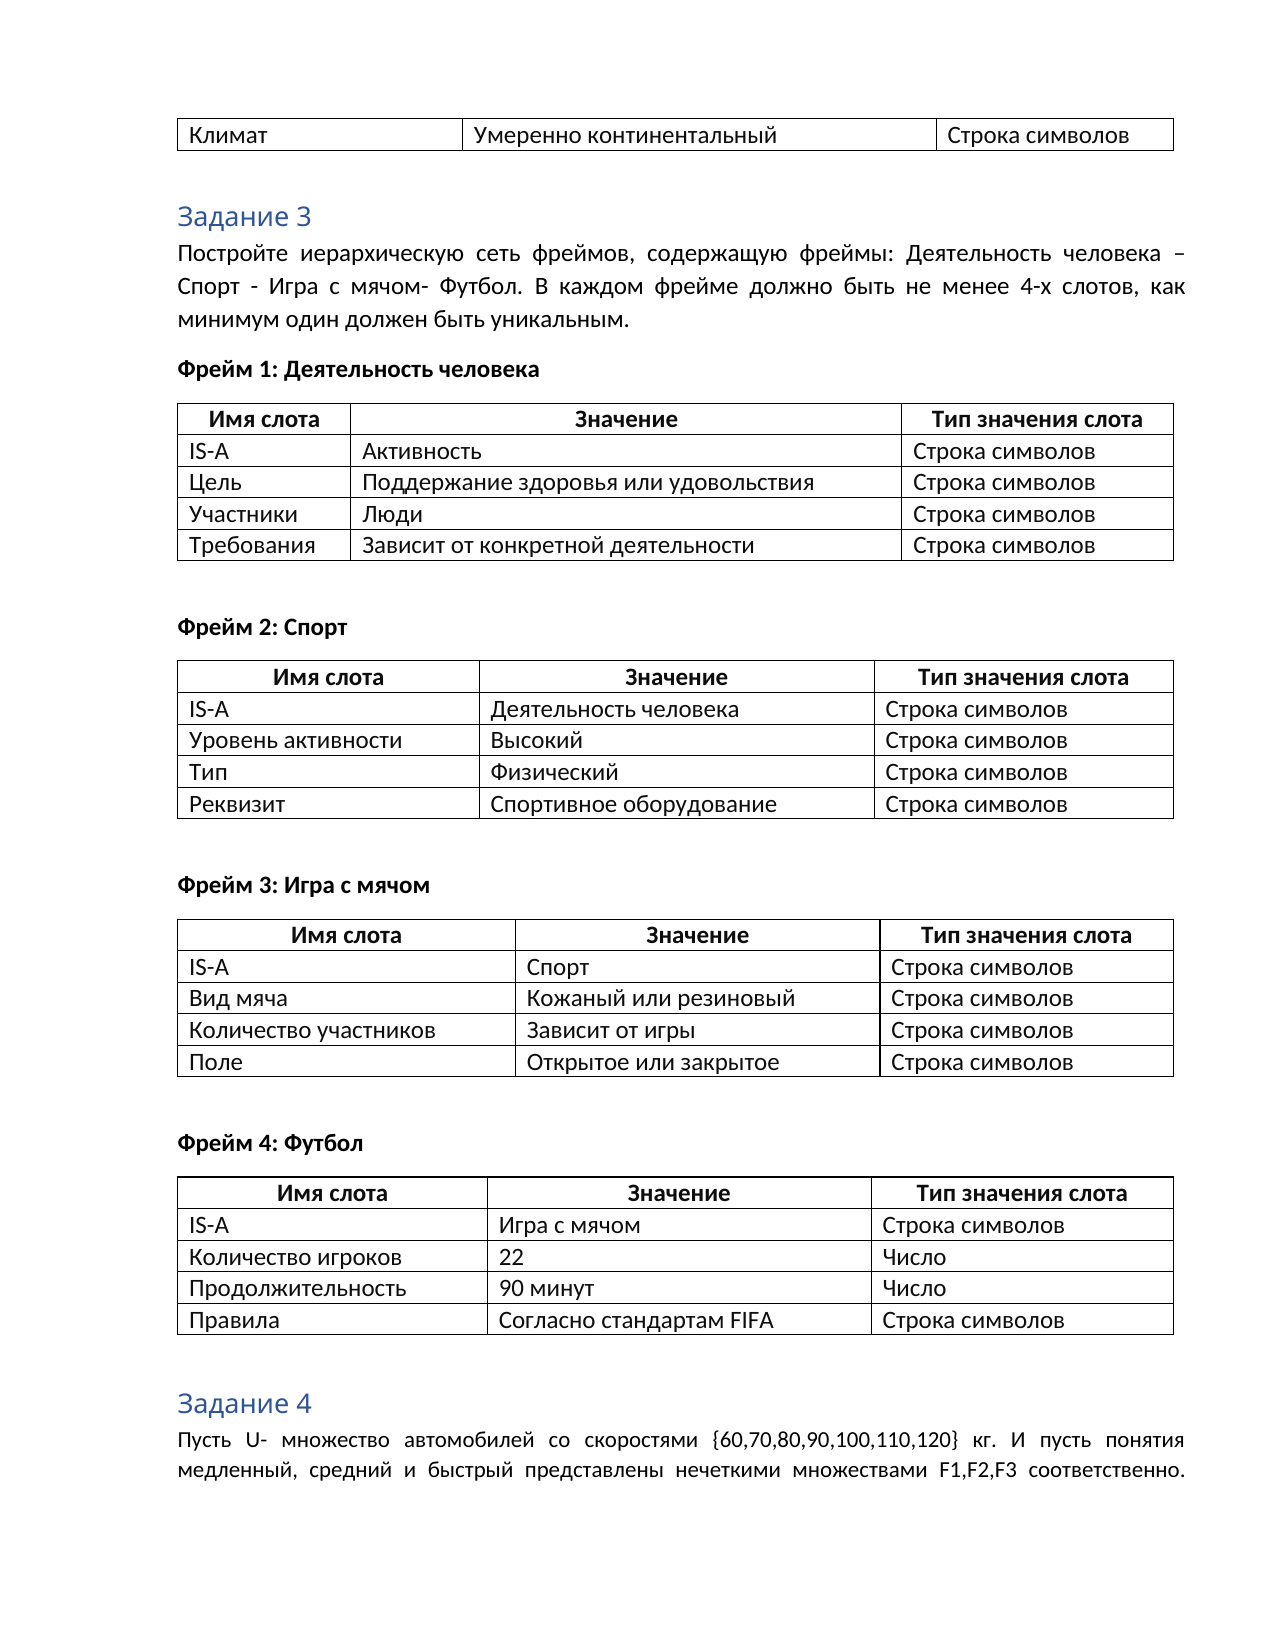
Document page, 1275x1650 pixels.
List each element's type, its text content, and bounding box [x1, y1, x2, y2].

table_cell IS-A [178, 951, 515, 982]
subtitle Задание 3 [177, 198, 1186, 234]
table_cell Правила [178, 1304, 487, 1334]
table_cell Спортивное оборудование [480, 788, 874, 818]
table_cell 22 [488, 1241, 871, 1271]
table_cell Поддержание здоровья или удовольствия [351, 467, 901, 497]
table_cell Число [872, 1272, 1173, 1303]
table_cell Вид мяча [178, 983, 515, 1013]
text Фрейм 4: Футбол [177, 1127, 1186, 1157]
table_cell Согласно стандартам FIFA [488, 1304, 871, 1334]
table_cell Тип [178, 756, 479, 787]
table_cell Участники [178, 498, 350, 529]
table_cell 90 минут [488, 1272, 871, 1303]
table_header Тип значения слота [872, 1178, 1173, 1208]
table_cell Игра с мячом [488, 1209, 871, 1239]
table_cell Климат [178, 119, 462, 150]
table_cell Строка символов [881, 951, 1173, 982]
table_cell Зависит от конкретной деятельности [351, 530, 901, 560]
table_cell IS-A [178, 693, 479, 723]
table_cell Строка символов [872, 1304, 1173, 1334]
table_cell Люди [351, 498, 901, 529]
table_cell Продолжительность [178, 1272, 487, 1303]
table_cell Количество участников [178, 1014, 515, 1045]
table_cell Число [872, 1241, 1173, 1271]
table_cell Активность [351, 435, 901, 466]
table_cell Открытое или закрытое [516, 1046, 879, 1076]
table_cell Строка символов [902, 498, 1173, 529]
table_cell Строка символов [937, 119, 1173, 150]
table_cell Строка символов [881, 1046, 1173, 1076]
table_cell Строка символов [902, 435, 1173, 466]
table_cell Строка символов [881, 983, 1173, 1013]
table_header Имя слота [178, 920, 515, 950]
table_cell Строка символов [875, 725, 1173, 755]
table_header Тип значения слота [902, 404, 1173, 434]
text Фрейм 1: Деятельность человека [177, 353, 1186, 383]
table_cell Высокий [480, 725, 874, 755]
table_cell Зависит от игры [516, 1014, 879, 1045]
table_cell Строка символов [875, 756, 1173, 787]
table_cell Строка символов [881, 1014, 1173, 1045]
table_cell IS-A [178, 435, 350, 466]
text Постройте иерархическую сеть фреймов, содержащую фреймы: Деятельность человека –Спорт - Игра с мячом- Футбол. В каждом фрейме должно быть не менее 4-х слотов, как минимум один должен быть уникальным. [177, 237, 1186, 334]
table_header Имя слота [178, 661, 479, 692]
table_cell Строка символов [902, 467, 1173, 497]
table_cell Строка символов [902, 530, 1173, 560]
table_header Тип значения слота [881, 920, 1173, 950]
table_cell IS-A [178, 1209, 487, 1239]
table_cell Строка символов [872, 1209, 1173, 1239]
table_cell Уровень активности [178, 725, 479, 755]
table_cell Умеренно континентальный [463, 119, 936, 150]
table_cell Строка символов [875, 693, 1173, 723]
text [177, 1425, 1186, 1483]
table_cell Деятельность человека [480, 693, 874, 723]
text Фрейм 3: Игра с мячом [177, 869, 1186, 899]
subtitle Задание 4 [177, 1385, 1186, 1422]
table_cell Спорт [516, 951, 879, 982]
table_cell Требования [178, 530, 350, 560]
table_cell Количество игроков [178, 1241, 487, 1271]
table_header Значение [480, 661, 874, 692]
table_header Значение [351, 404, 901, 434]
table_header Тип значения слота [875, 661, 1173, 692]
table_cell Цель [178, 467, 350, 497]
table_header Имя слота [178, 404, 350, 434]
table_header Значение [516, 920, 879, 950]
table_cell Кожаный или резиновый [516, 983, 879, 1013]
table_cell Поле [178, 1046, 515, 1076]
table_cell Физический [480, 756, 874, 787]
table_cell Реквизит [178, 788, 479, 818]
table_cell Строка символов [875, 788, 1173, 818]
text Фрейм 2: Спорт [177, 611, 1186, 641]
table_header Имя слота [178, 1178, 487, 1208]
table_header Значение [488, 1178, 871, 1208]
